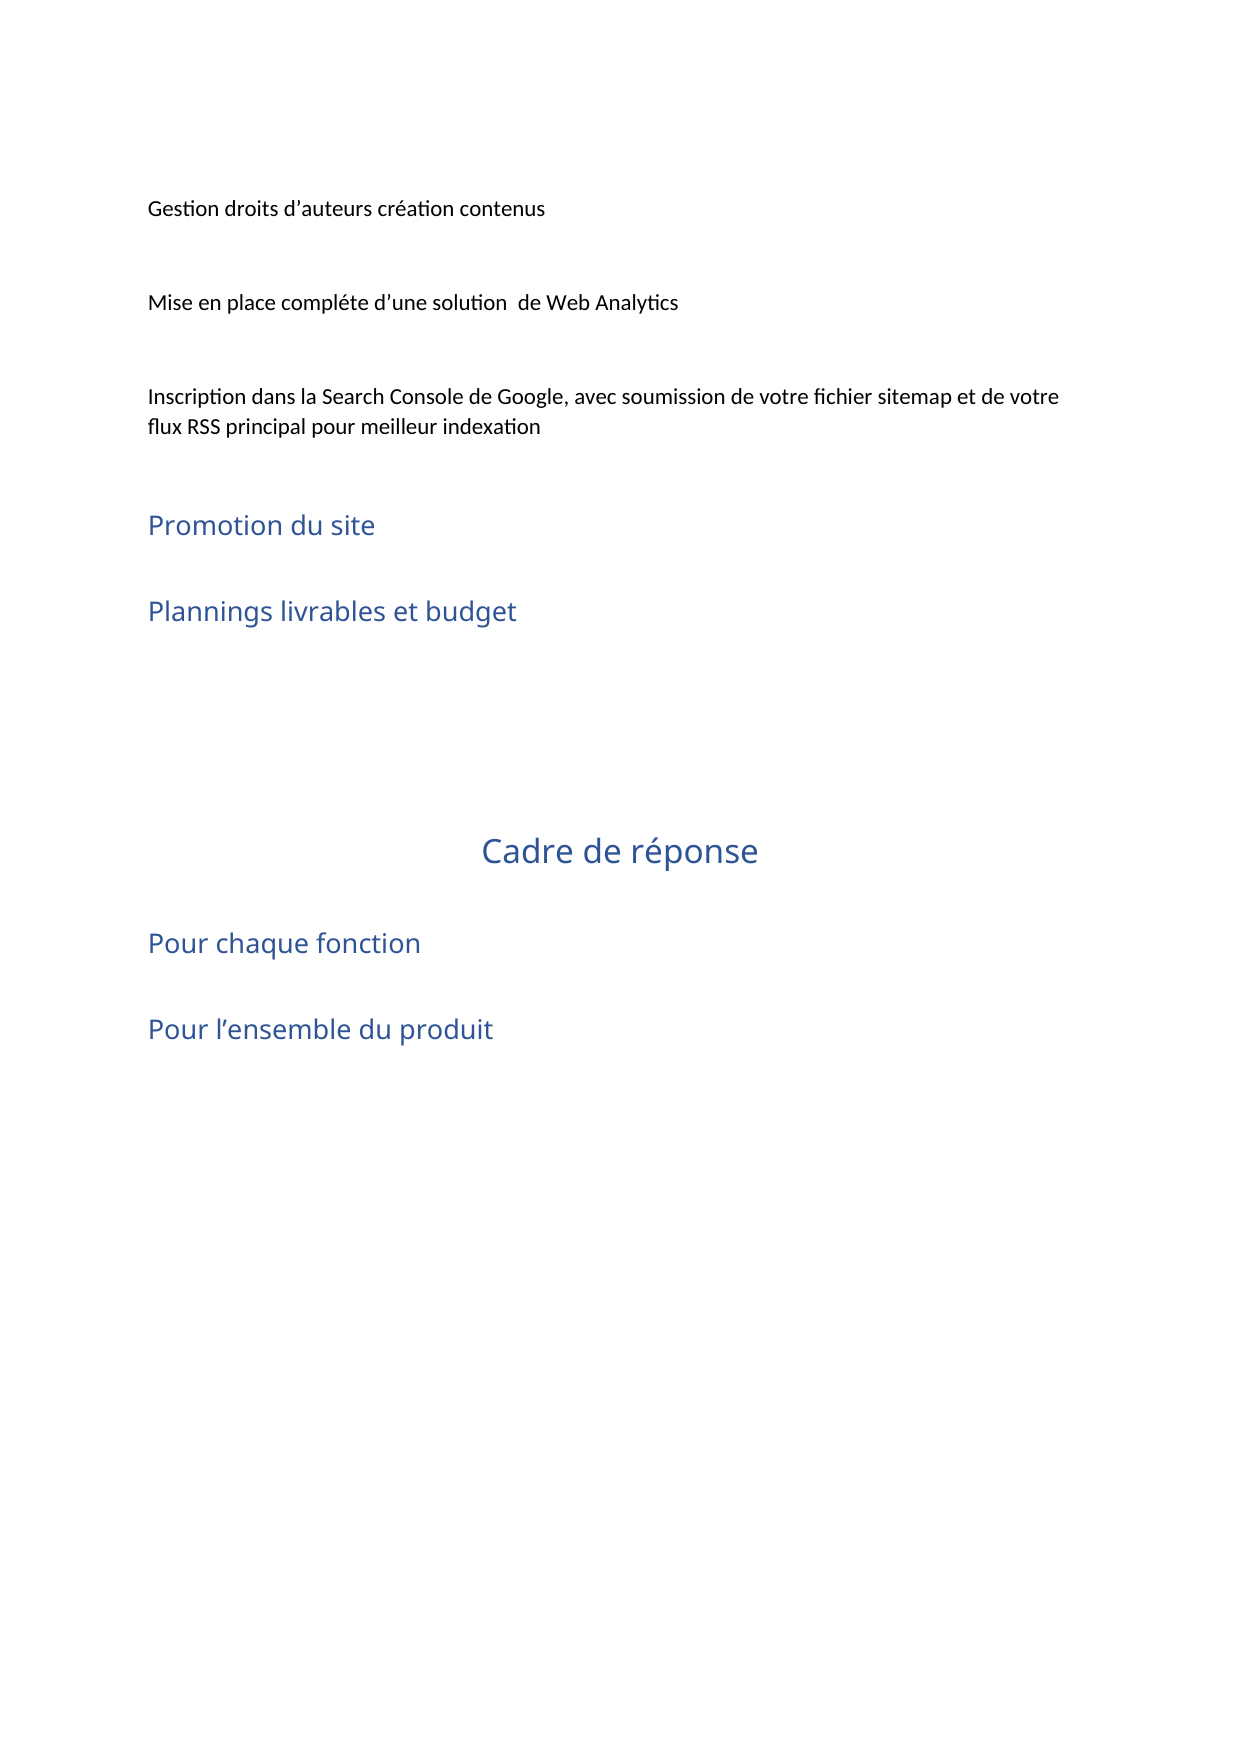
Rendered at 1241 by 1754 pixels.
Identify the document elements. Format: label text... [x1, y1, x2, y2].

subtitle Pour l’ensemble du produit [148, 1011, 1093, 1048]
subtitle Pour chaque fonction [148, 924, 1093, 961]
subtitle Cadre de réponse [148, 828, 1093, 874]
text Gestion droits d’auteurs création contenus [148, 194, 1093, 222]
subtitle Promotion du site [148, 506, 1093, 543]
subtitle Plannings livrables et budget [148, 593, 1093, 629]
text Mise en place compléte d’une solution de Web Analytics [148, 288, 1093, 316]
text Inscription dans la Search Console de Google, avec soumission de votre fichier sitemap et de votre flux RSS principal pour meilleur indexation [148, 382, 1093, 440]
